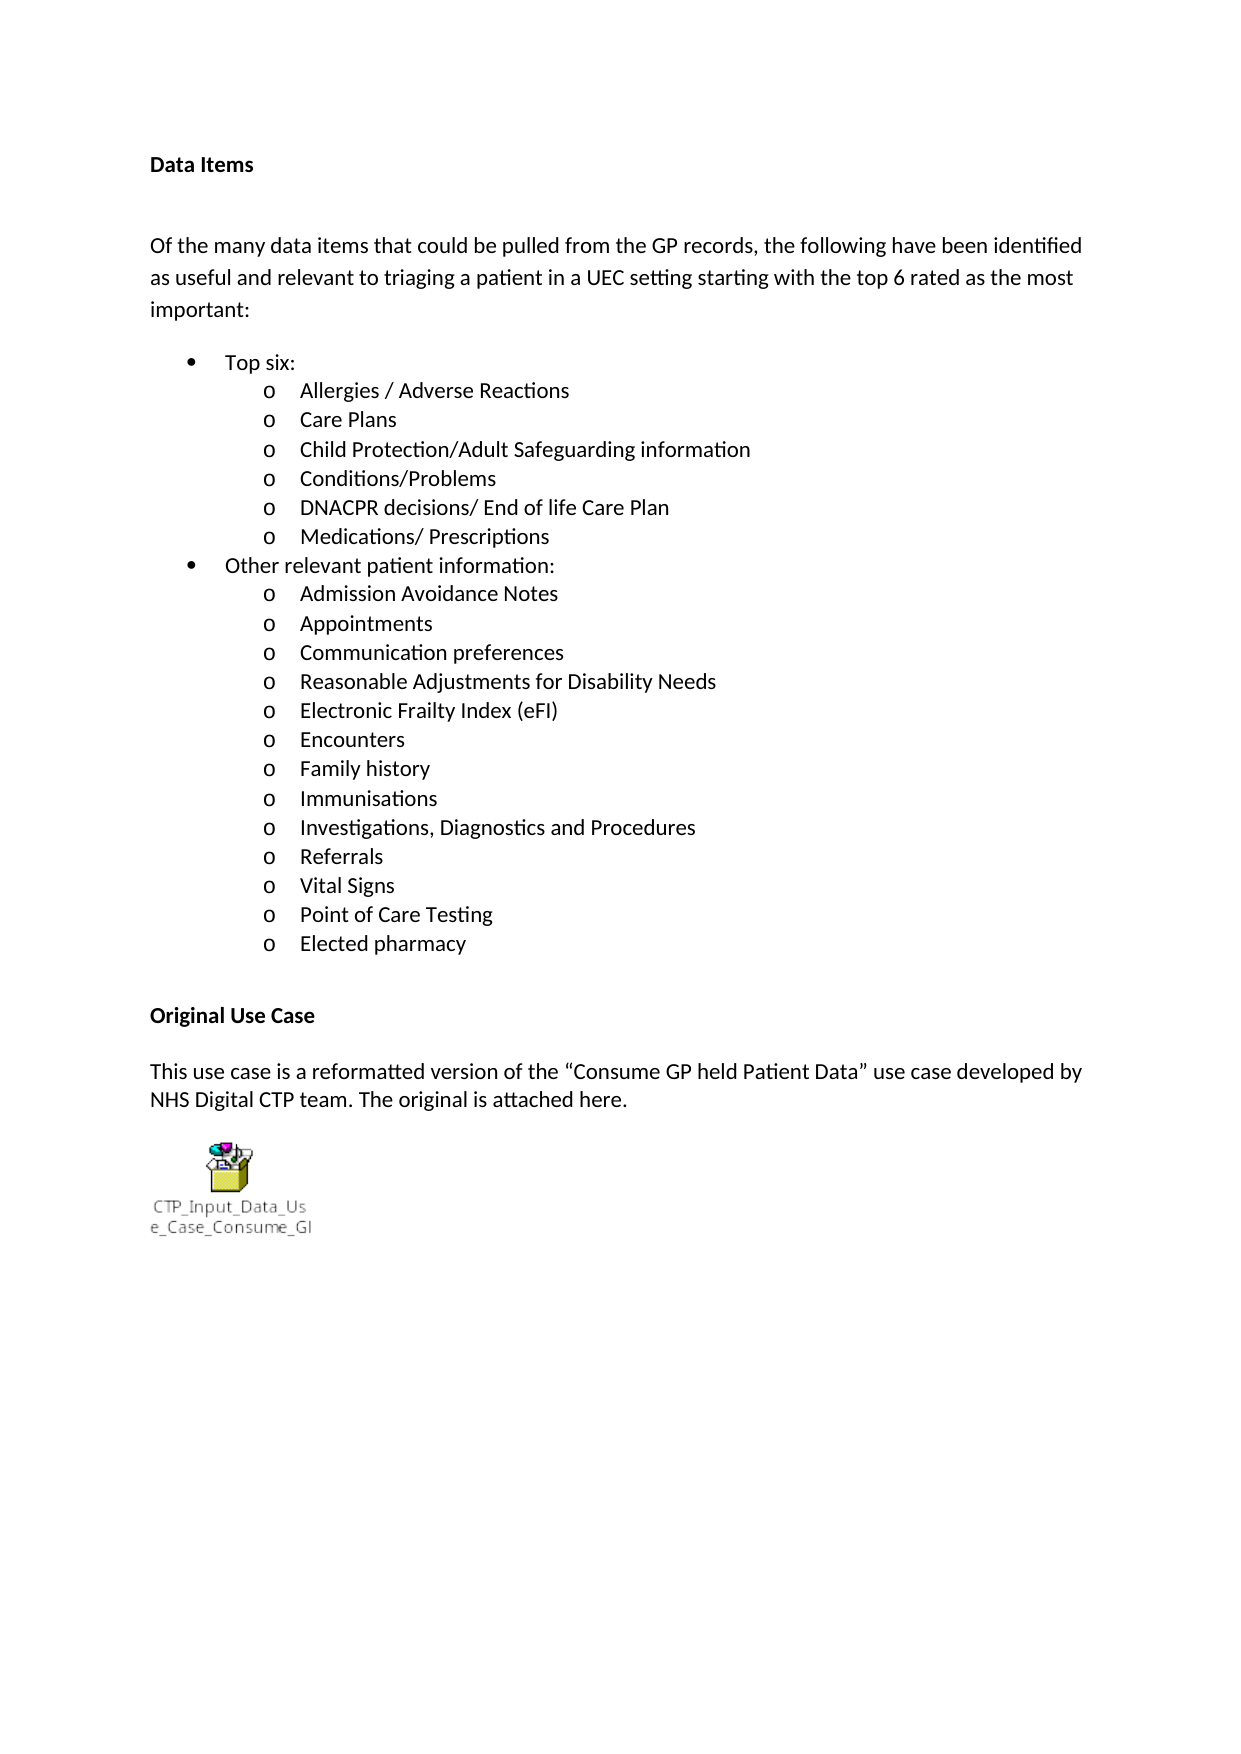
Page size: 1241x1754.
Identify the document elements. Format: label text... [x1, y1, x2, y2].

list DNACPR decisions/ End of life Care Plan [262, 493, 1090, 522]
text Of the many data items that could be pulled from the GP records, the following have been identified as useful and relevant to triaging a patient in a UEC setting starting with the top 6 rated as the most important: [150, 231, 1090, 323]
list Appointments [262, 609, 1090, 638]
text Original Use Case [150, 1001, 1090, 1029]
list Medications/ Prescriptions [262, 522, 1090, 551]
list Investigations, Diagnostics and Procedures [262, 813, 1090, 842]
list Referrals [262, 842, 1090, 871]
list Communication preferences [262, 638, 1090, 667]
list Family history [262, 754, 1090, 784]
text This use case is a reformatted version of the “Consume GP held Patient Data” use case developed by NHS Digital CTP team. The original is attached here. [150, 1057, 1090, 1113]
list Top six: [187, 348, 1090, 376]
list Admission Avoidance Notes [262, 579, 1090, 609]
list Vital Signs [262, 871, 1090, 900]
list Immunisations [262, 784, 1090, 813]
text Data Items [150, 150, 1090, 178]
list Conditions/Problems [262, 464, 1090, 493]
list Elected pharmacy [262, 929, 1090, 959]
list Point of Care Testing [262, 900, 1090, 929]
list Care Plans [262, 406, 1090, 435]
list Encounters [262, 725, 1090, 754]
list Electronic Frailty Index (eFI) [262, 696, 1090, 725]
list Child Protection/Adult Safeguarding information [262, 435, 1090, 464]
list Other relevant patient information: [187, 551, 1090, 579]
list Reasonable Adjustments for Disability Needs [262, 667, 1090, 696]
list Allergies / Adverse Reactions [262, 376, 1090, 406]
